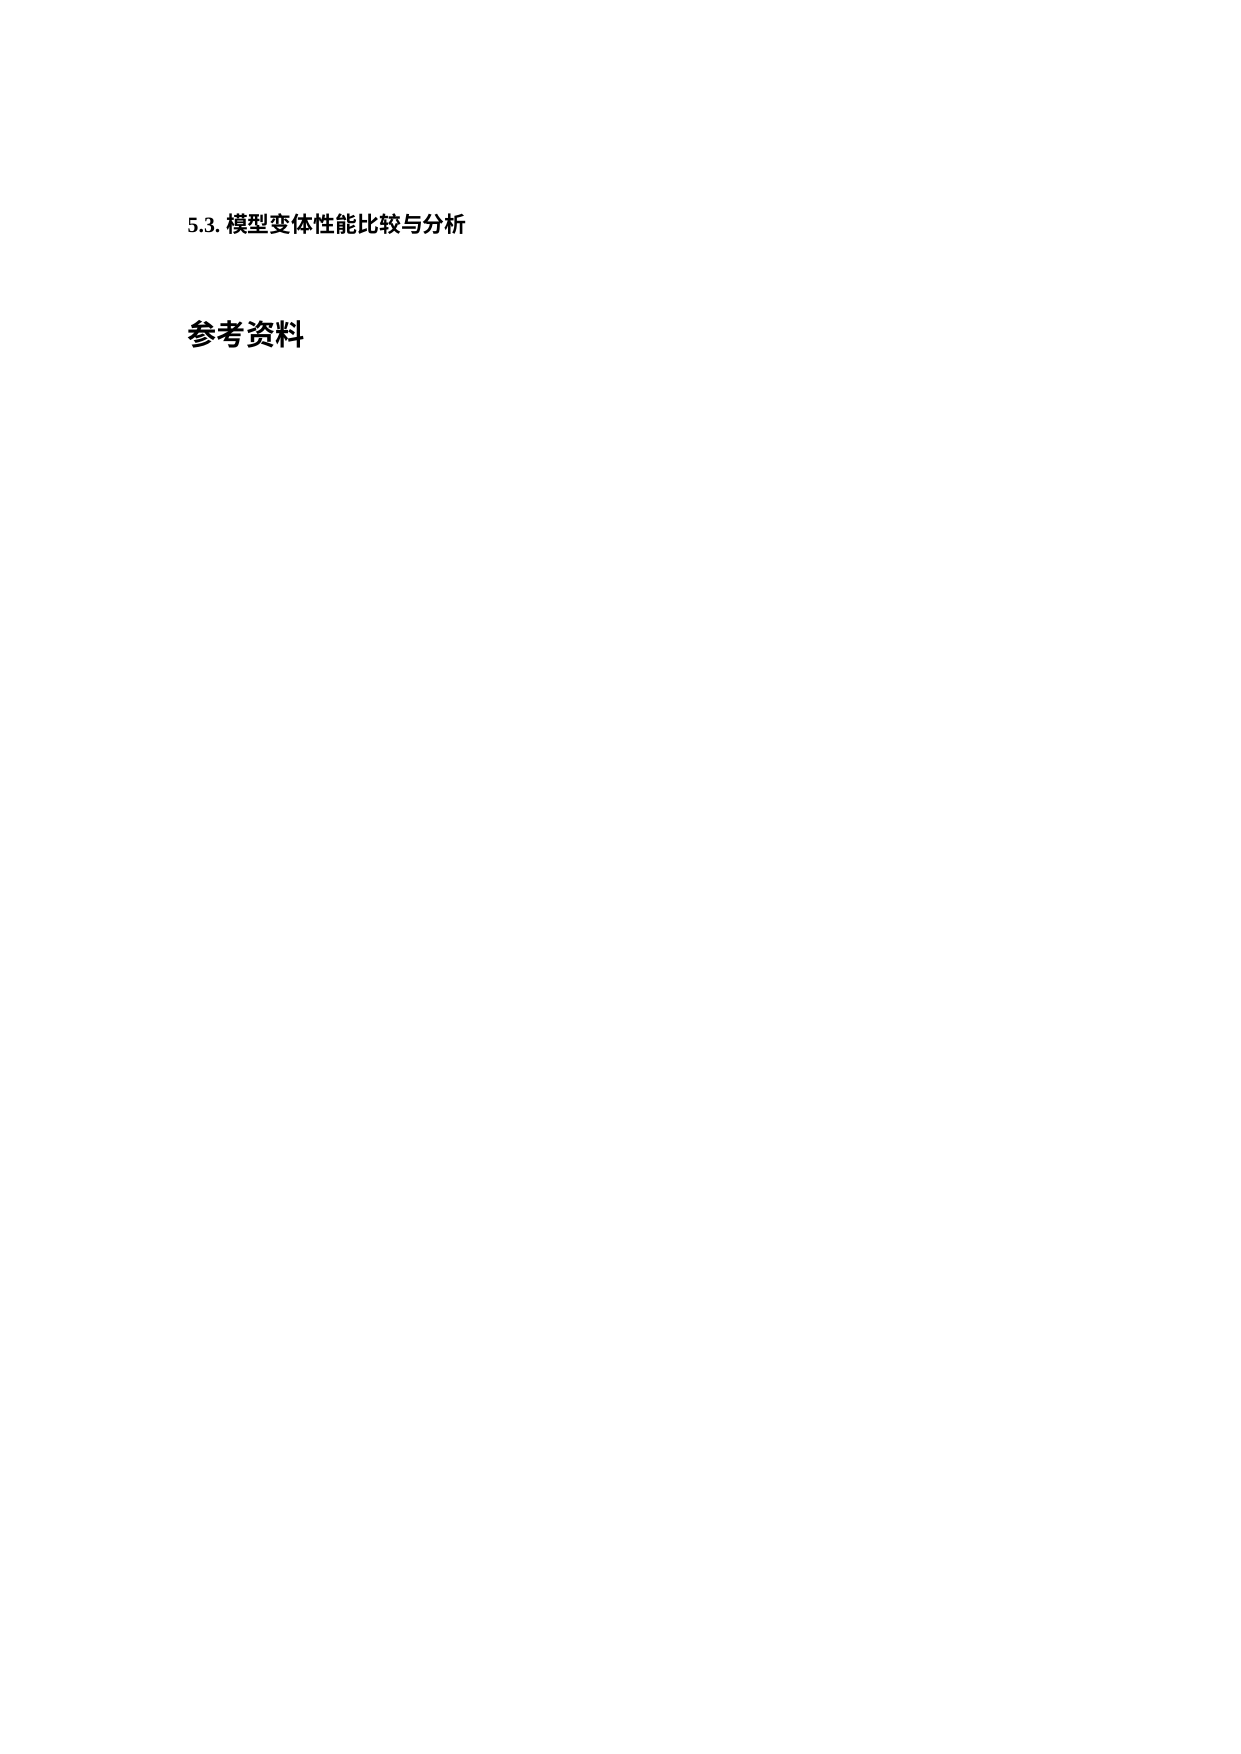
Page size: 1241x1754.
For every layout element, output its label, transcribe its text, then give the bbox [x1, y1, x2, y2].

subtitle 5.3. 模型变体性能比较与分析 [187, 207, 1053, 239]
subtitle 参考资料 [187, 301, 1053, 366]
